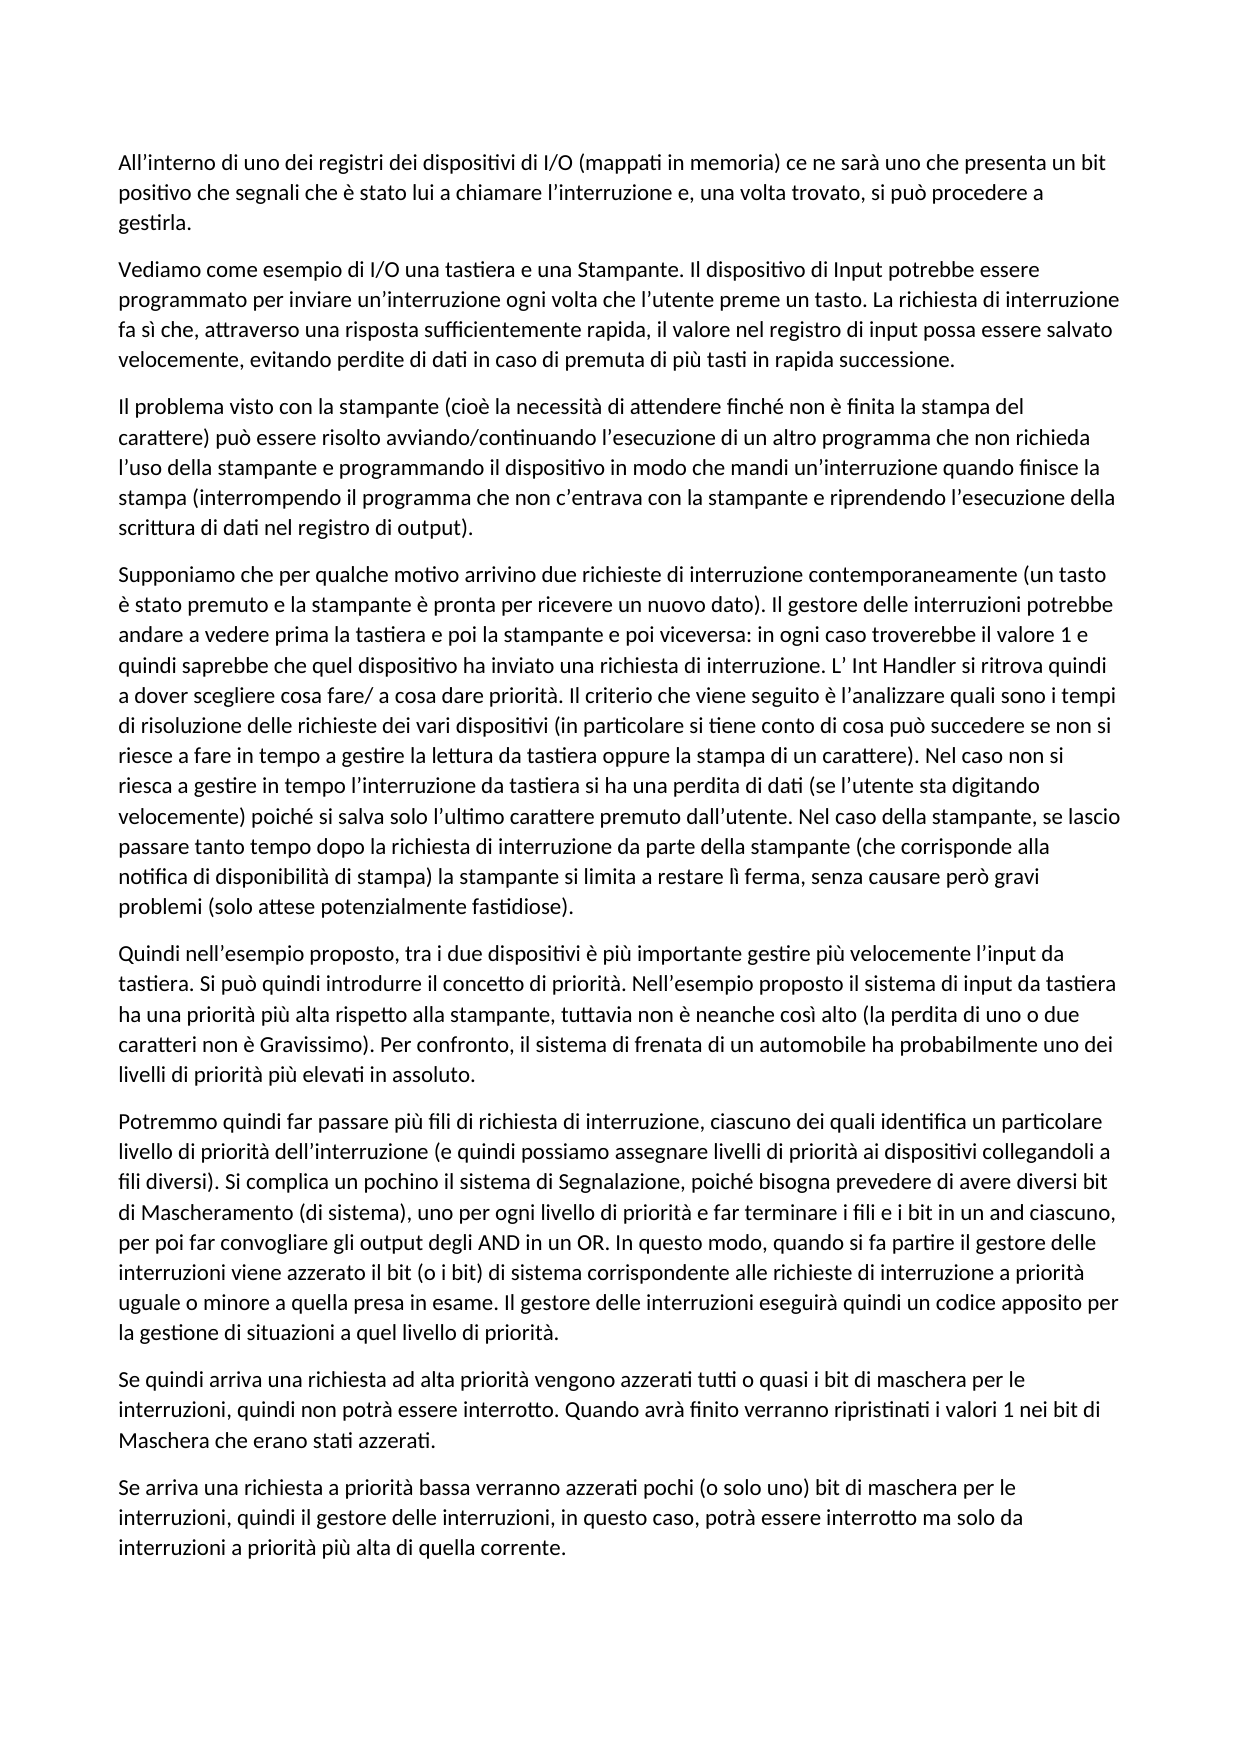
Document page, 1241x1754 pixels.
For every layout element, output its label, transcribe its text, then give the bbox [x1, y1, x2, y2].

text Vediamo come esempio di I/O una tastiera e una Stampante. Il dispositivo di Input potrebbe essere programmato per inviare un’interruzione ogni volta che l’utente preme un tasto. La richiesta di interruzione fa sì che, attraverso una risposta sufficientemente rapida, il valore nel registro di input possa essere salvato velocemente, evitando perdite di dati in caso di premuta di più tasti in rapida successione. [118, 255, 1122, 373]
text All’interno di uno dei registri dei dispositivi di I/O (mappati in memoria) ce ne sarà uno che presenta un bit positivo che segnali che è stato lui a chiamare l’interruzione e, una volta trovato, si può procedere a gestirla. [118, 148, 1122, 236]
text Potremmo quindi far passare più fili di richiesta di interruzione, ciascuno dei quali identifica un particolare livello di priorità dell’interruzione (e quindi possiamo assegnare livelli di priorità ai dispositivi collegandoli a fili diversi). Si complica un pochino il sistema di Segnalazione, poiché bisogna prevedere di avere diversi bit di Mascheramento (di sistema), uno per ogni livello di priorità e far terminare i fili e i bit in un and ciascuno, per poi far convogliare gli output degli AND in un OR. In questo modo, quando si fa partire il gestore delle interruzioni viene azzerato il bit (o i bit) di sistema corrispondente alle richieste di interruzione a priorità uguale o minore a quella presa in esame. Il gestore delle interruzioni eseguirà quindi un codice apposito per la gestione di situazioni a quel livello di priorità. [118, 1107, 1122, 1346]
text Il problema visto con la stampante (cioè la necessità di attendere finché non è finita la stampa del carattere) può essere risolto avviando/continuando l’esecuzione di un altro programma che non richieda l’uso della stampante e programmando il dispositivo in modo che mandi un’interruzione quando finisce la stampa (interrompendo il programma che non c’entrava con la stampante e riprendendo l’esecuzione della scrittura di dati nel registro di output). [118, 392, 1122, 541]
text Supponiamo che per qualche motivo arrivino due richieste di interruzione contemporaneamente (un tasto è stato premuto e la stampante è pronta per ricevere un nuovo dato). Il gestore delle interruzioni potrebbe andare a vedere prima la tastiera e poi la stampante e poi viceversa: in ogni caso troverebbe il valore 1 e quindi saprebbe che quel dispositivo ha inviato una richiesta di interruzione. L’ Int Handler si ritrova quindi a dover scegliere cosa fare/ a cosa dare priorità. Il criterio che viene seguito è l’analizzare quali sono i tempi di risoluzione delle richieste dei vari dispositivi (in particolare si tiene conto di cosa può succedere se non si riesce a fare in tempo a gestire la lettura da tastiera oppure la stampa di un carattere). Nel caso non si riesca a gestire in tempo l’interruzione da tastiera si ha una perdita di dati (se l’utente sta digitando velocemente) poiché si salva solo l’ultimo carattere premuto dall’utente. Nel caso della stampante, se lascio passare tanto tempo dopo la richiesta di interruzione da parte della stampante (che corrisponde alla notifica di disponibilità di stampa) la stampante si limita a restare lì ferma, senza causare però gravi problemi (solo attese potenzialmente fastidiose). [118, 560, 1122, 920]
text Quindi nell’esempio proposto, tra i due dispositivi è più importante gestire più velocemente l’input da tastiera. Si può quindi introdurre il concetto di priorità. Nell’esempio proposto il sistema di input da tastiera ha una priorità più alta rispetto alla stampante, tuttavia non è neanche così alto (la perdita di uno o due caratteri non è Gravissimo). Per confronto, il sistema di frenata di un automobile ha probabilmente uno dei livelli di priorità più elevati in assoluto. [118, 939, 1122, 1088]
text Se arriva una richiesta a priorità bassa verranno azzerati pochi (o solo uno) bit di maschera per le interruzioni, quindi il gestore delle interruzioni, in questo caso, potrà essere interrotto ma solo da interruzioni a priorità più alta di quella corrente. [118, 1473, 1122, 1561]
text Se quindi arriva una richiesta ad alta priorità vengono azzerati tutti o quasi i bit di maschera per le interruzioni, quindi non potrà essere interrotto. Quando avrà finito verranno ripristinati i valori 1 nei bit di Maschera che erano stati azzerati. [118, 1365, 1122, 1454]
